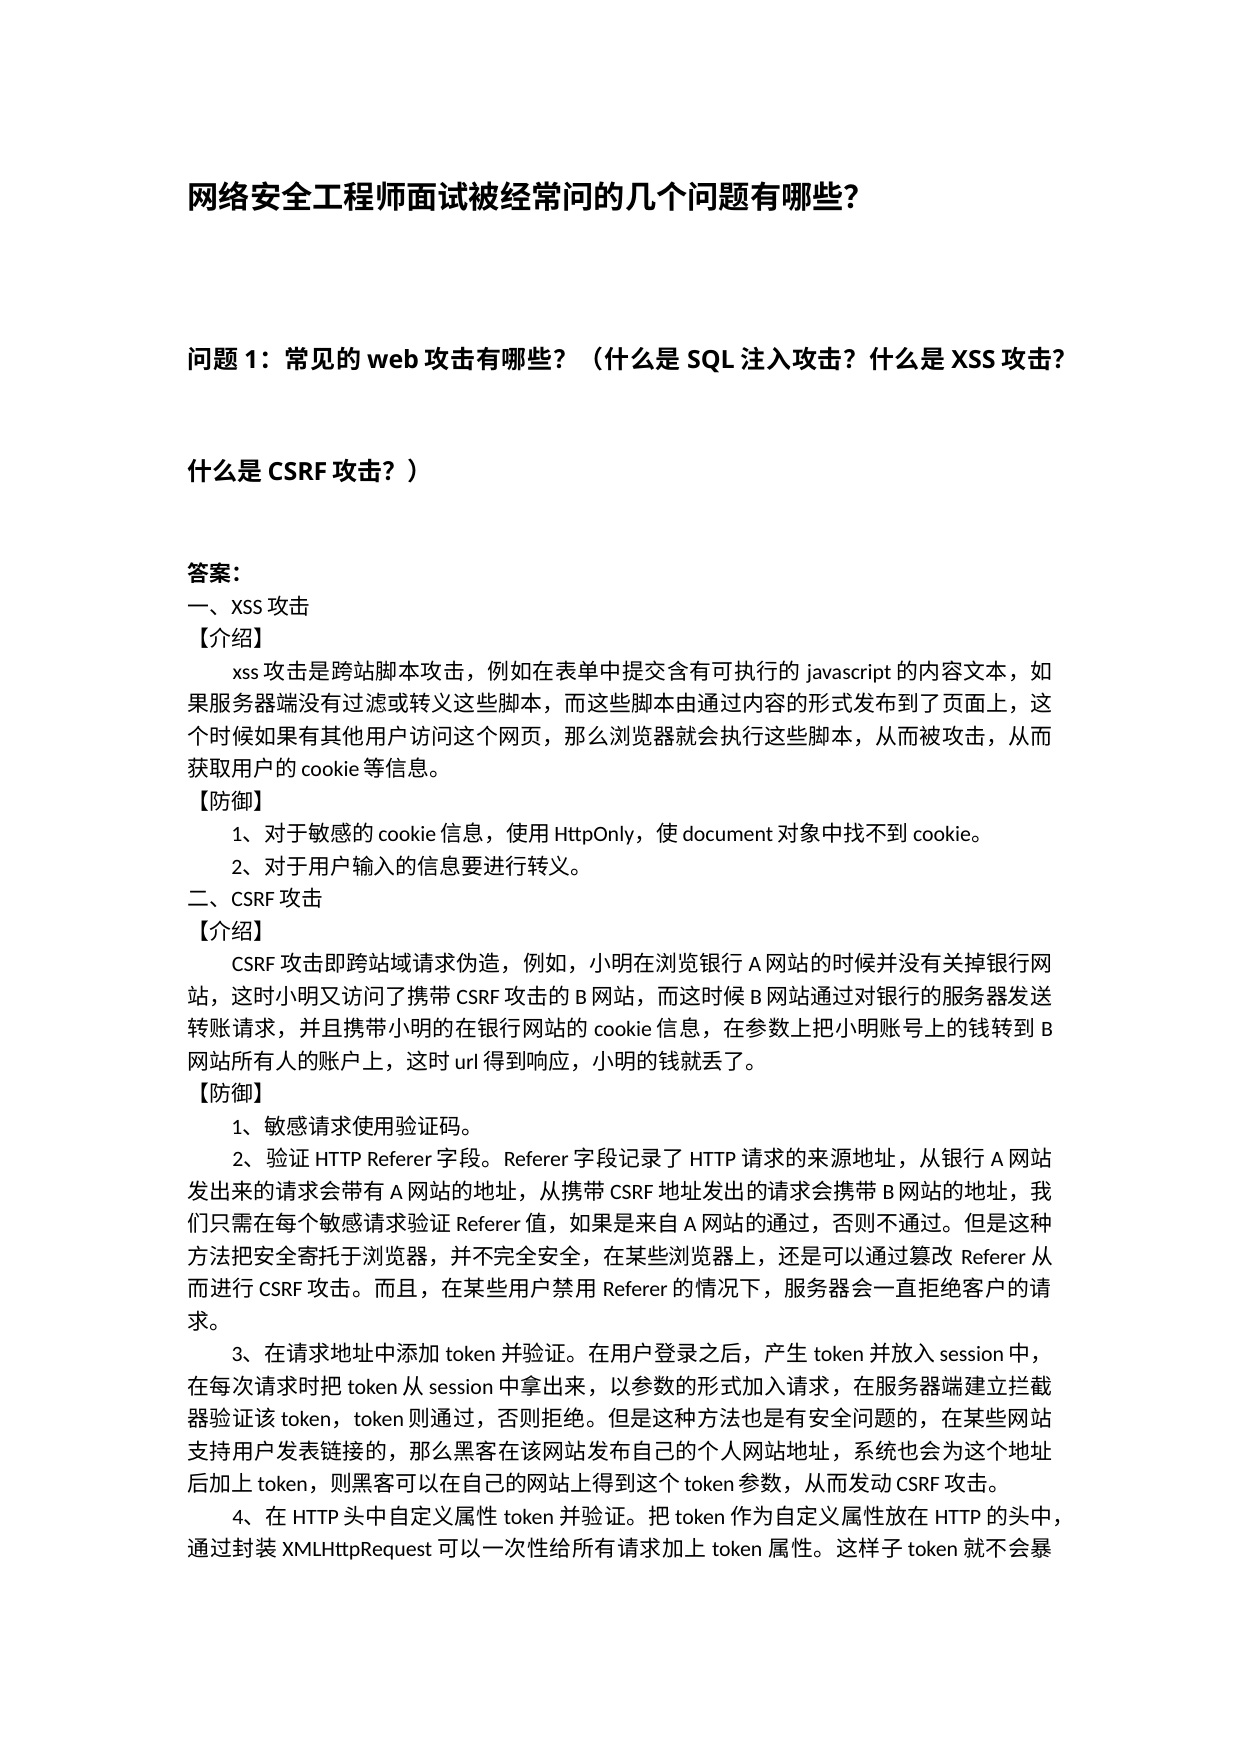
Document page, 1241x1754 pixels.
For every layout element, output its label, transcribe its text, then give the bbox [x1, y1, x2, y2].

text 1、对于敏感的cookie信息，使用HttpOnly，使document对象中找不到cookie。 [187, 816, 1053, 848]
subtitle 问题1：常见的web攻击有哪些？（什么是SQL注入攻击？什么是XSS攻击？什么是CSRF攻击？） [187, 325, 1053, 502]
text 1、敏感请求使用验证码。 [187, 1108, 1053, 1141]
text 【介绍】 [187, 913, 1053, 946]
text 2、验证HTTP Referer字段。Referer字段记录了HTTP请求的来源地址，从银行A网站发出来的请求会带有A网站的地址，从携带CSRF地址发出的请求会携带B网站的地址，我们只需在每个敏感请求验证Referer值，如果是来自A网站的通过，否则不通过。但是这种方法把安全寄托于浏览器，并不完全安全，在某些浏览器上，还是可以通过篡改 Referer 从而进行CSRF攻击。而且，在某些用户禁用Referer的情况下，服务器会一直拒绝客户的请求。 [187, 1141, 1053, 1336]
text 3、在请求地址中添加token 并验证。在用户登录之后，产生token 并放入session中，在每次请求时把token从session中拿出来，以参数的形式加入请求，在服务器端建立拦截器验证该token，token则通过，否则拒绝。但是这种方法也是有安全问题的，在某些网站支持用户发表链接的，那么黑客在该网站发布自己的个人网站地址，系统也会为这个地址后加上token，则黑客可以在自己的网站上得到这个token参数，从而发动CSRF攻击。 [187, 1336, 1053, 1498]
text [187, 1498, 1053, 1563]
text 【介绍】 [187, 621, 1053, 653]
text CSRF攻击即跨站域请求伪造，例如，小明在浏览银行A网站的时候并没有关掉银行网站，这时小明又访问了携带CSRF攻击的B网站，而这时候B网站通过对银行的服务器发送转账请求，并且携带小明的在银行网站的cookie信息，在参数上把小明账号上的钱转到B网站所有人的账户上，这时url得到响应，小明的钱就丢了。 [187, 946, 1053, 1076]
subtitle 网络安全工程师面试被经常问的几个问题有哪些？ [187, 162, 1053, 227]
text 2、对于用户输入的信息要进行转义。 [187, 848, 1053, 881]
text 一、XSS攻击 [187, 588, 1053, 621]
text 二、CSRF攻击 [187, 881, 1053, 913]
text 答案： [187, 556, 1053, 588]
text xss攻击是跨站脚本攻击，例如在表单中提交含有可执行的javascript的内容文本，如果服务器端没有过滤或转义这些脚本，而这些脚本由通过内容的形式发布到了页面上，这个时候如果有其他用户访问这个网页，那么浏览器就会执行这些脚本，从而被攻击，从而获取用户的cookie等信息。 [187, 653, 1053, 783]
text 【防御】 [187, 1076, 1053, 1108]
text 【防御】 [187, 783, 1053, 816]
